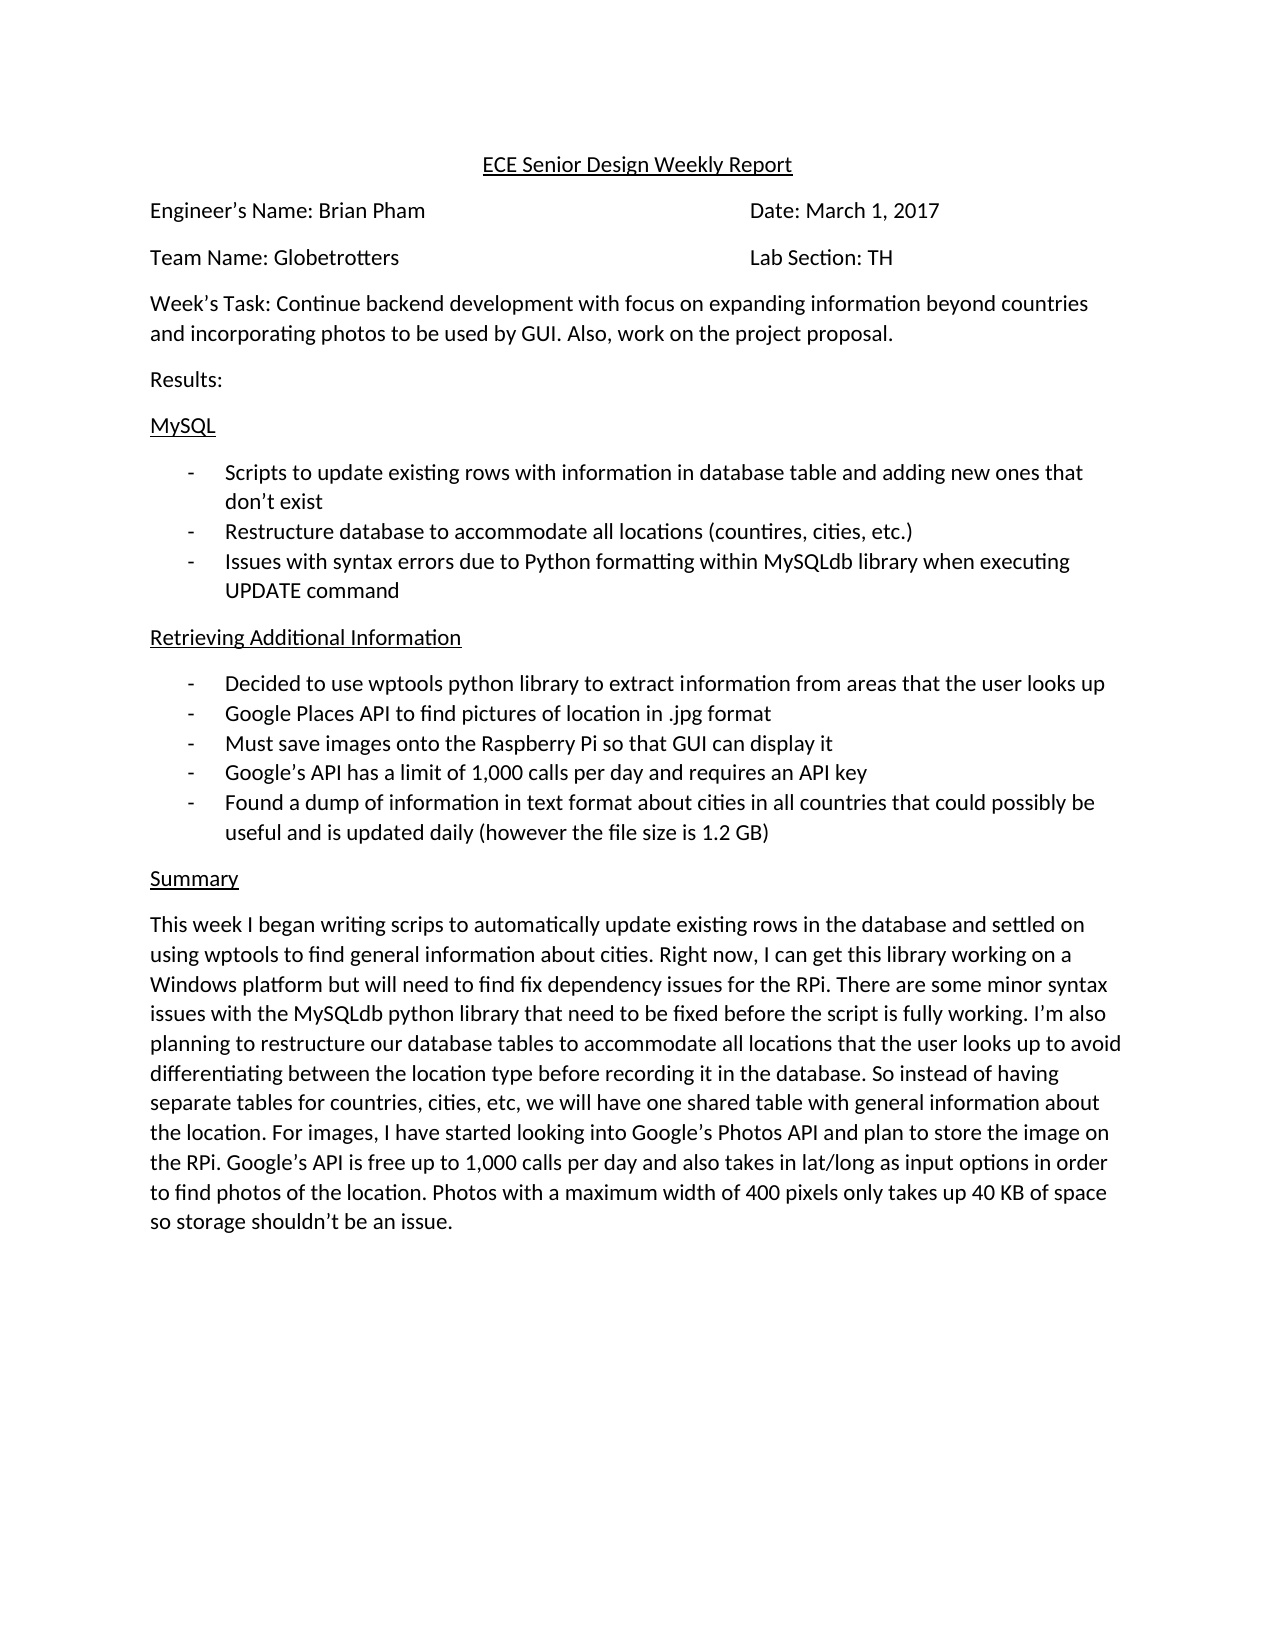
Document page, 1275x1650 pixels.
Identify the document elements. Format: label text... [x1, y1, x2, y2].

list Must save images onto the Raspberry Pi so that GUI can display it [187, 729, 1125, 757]
text Week’s Task: Continue backend development with focus on expanding information beyond countries and incorporating photos to be used by GUI. Also, work on the project proposal. [150, 289, 1125, 347]
list Google Places API to find pictures of location in .jpg format [187, 699, 1125, 727]
text Team Name: Globetrotters Lab Section: TH [150, 243, 1125, 271]
text Retrieving Additional Information [150, 623, 1125, 651]
text This week I began writing scrips to automatically update existing rows in the database and settled on using wptools to find general information about cities. Right now, I can get this library working on a Windows platform but will need to find fix dependency issues for the RPi. There are some minor syntax issues with the MySQLdb python library that need to be fixed before the script is fully working. I’m also planning to restructure our database tables to accommodate all locations that the user looks up to avoid differentiating between the location type before recording it in the database. So instead of having separate tables for countries, cities, etc, we will have one shared table with general information about the location. For images, I have started looking into Google’s Photos API and plan to store the image on the RPi. Google’s API is free up to 1,000 calls per day and also takes in lat/long as input options in order to find photos of the location. Photos with a maximum width of 400 pixels only takes up 40 KB of space so storage shouldn’t be an issue. [150, 910, 1125, 1235]
list Found a dump of information in text format about cities in all countries that could possibly be useful and is updated daily (however the file size is 1.2 GB) [187, 788, 1125, 846]
text ECE Senior Design Weekly Report [150, 150, 1125, 178]
list Restructure database to accommodate all locations (countires, cities, etc.) [187, 517, 1125, 545]
list Issues with syntax errors due to Python formatting within MySQLdb library when executing UPDATE command [187, 547, 1125, 604]
list Google’s API has a limit of 1,000 calls per day and requires an API key [187, 758, 1125, 786]
text Summary [150, 864, 1125, 892]
list Scripts to update existing rows with information in database table and adding new ones that don’t exist [187, 458, 1125, 516]
text MySQL [150, 411, 1125, 439]
text Results: [150, 365, 1125, 393]
text Engineer’s Name: Brian Pham Date: March 1, 2017 [150, 196, 1125, 224]
list Decided to use wptools python library to extract information from areas that the user looks up [187, 669, 1125, 697]
